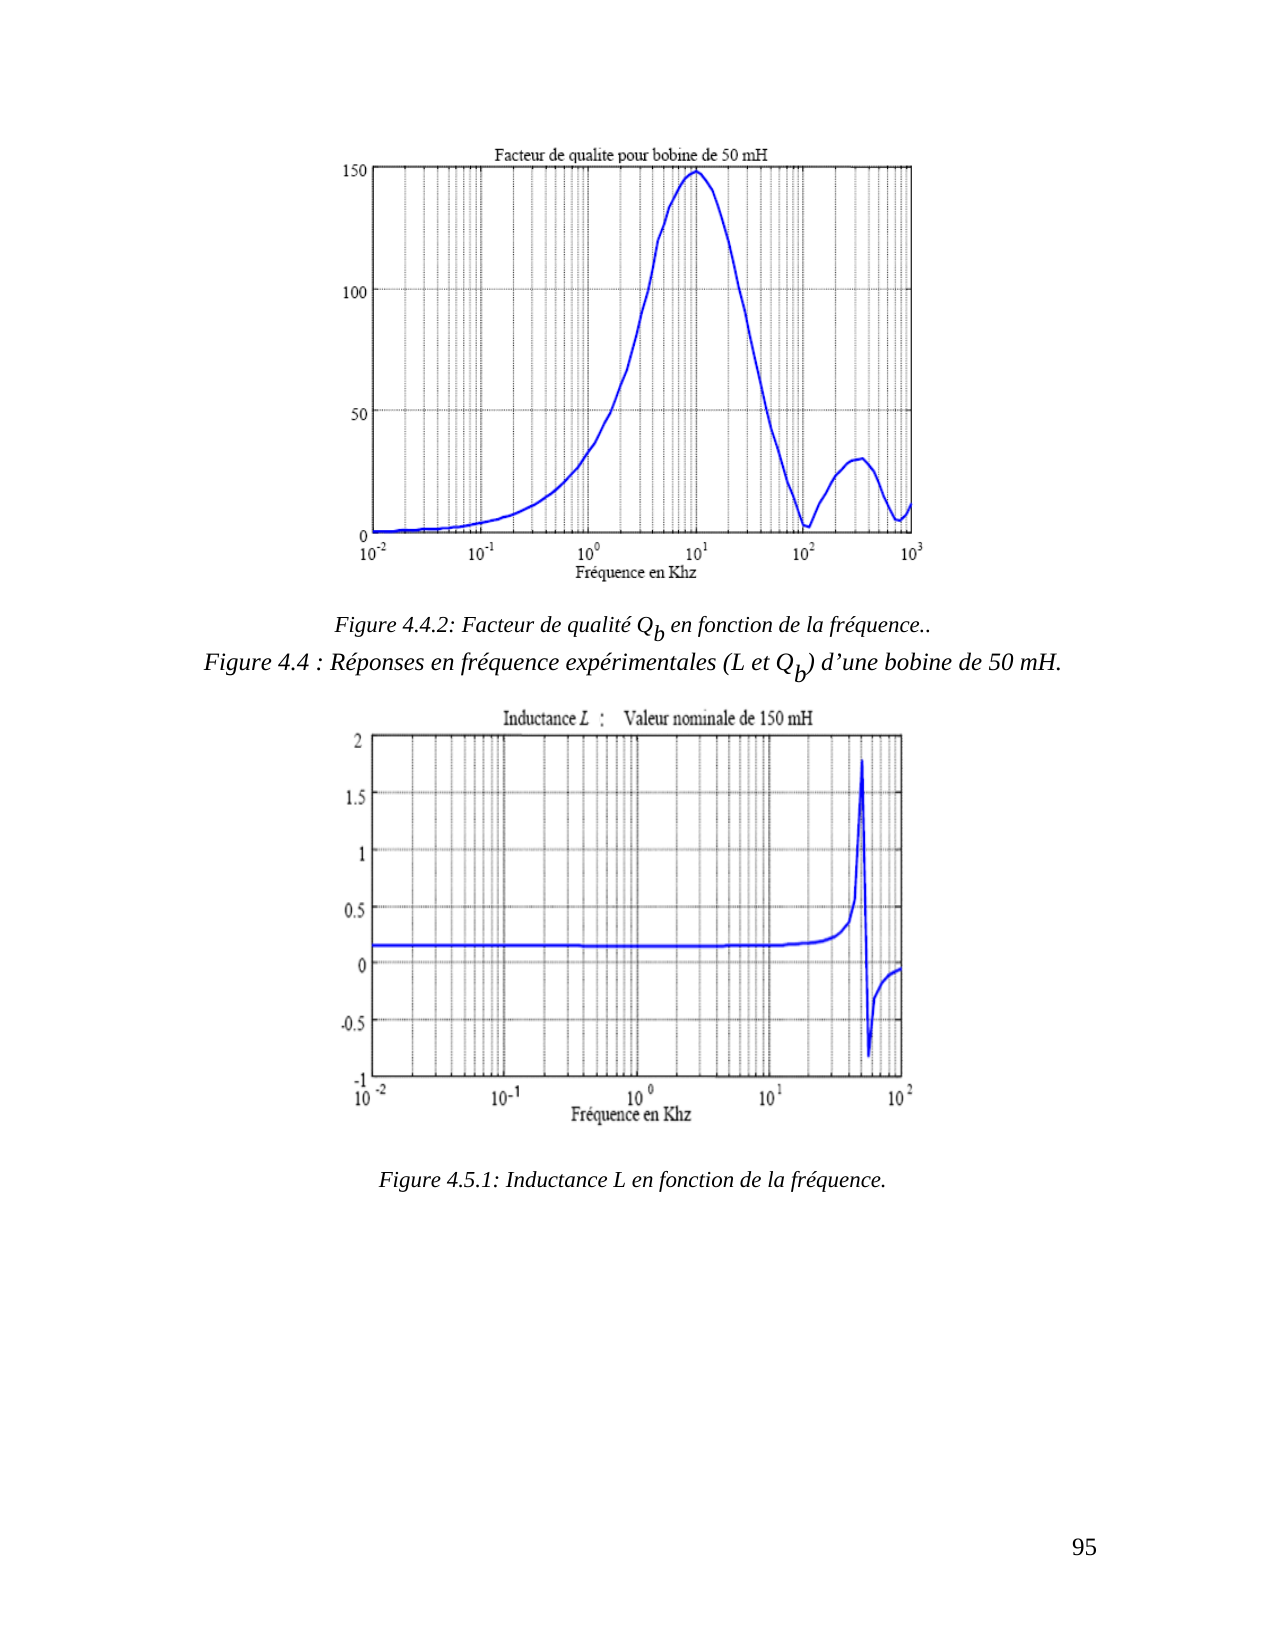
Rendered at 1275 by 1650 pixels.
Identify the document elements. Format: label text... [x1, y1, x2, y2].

picture [332, 687, 933, 1138]
text Figure 4.4 : Réponses en fréquence expérimentales (L et Qb) d’une bobine de 50 mH. [169, 647, 1097, 687]
text Figure 4.4.2: Facteur de qualité Qb en fonction de la fréquence.. [169, 611, 1097, 647]
text Figure 4.5.1: Inductance L en fonction de la fréquence. [169, 1166, 1097, 1193]
